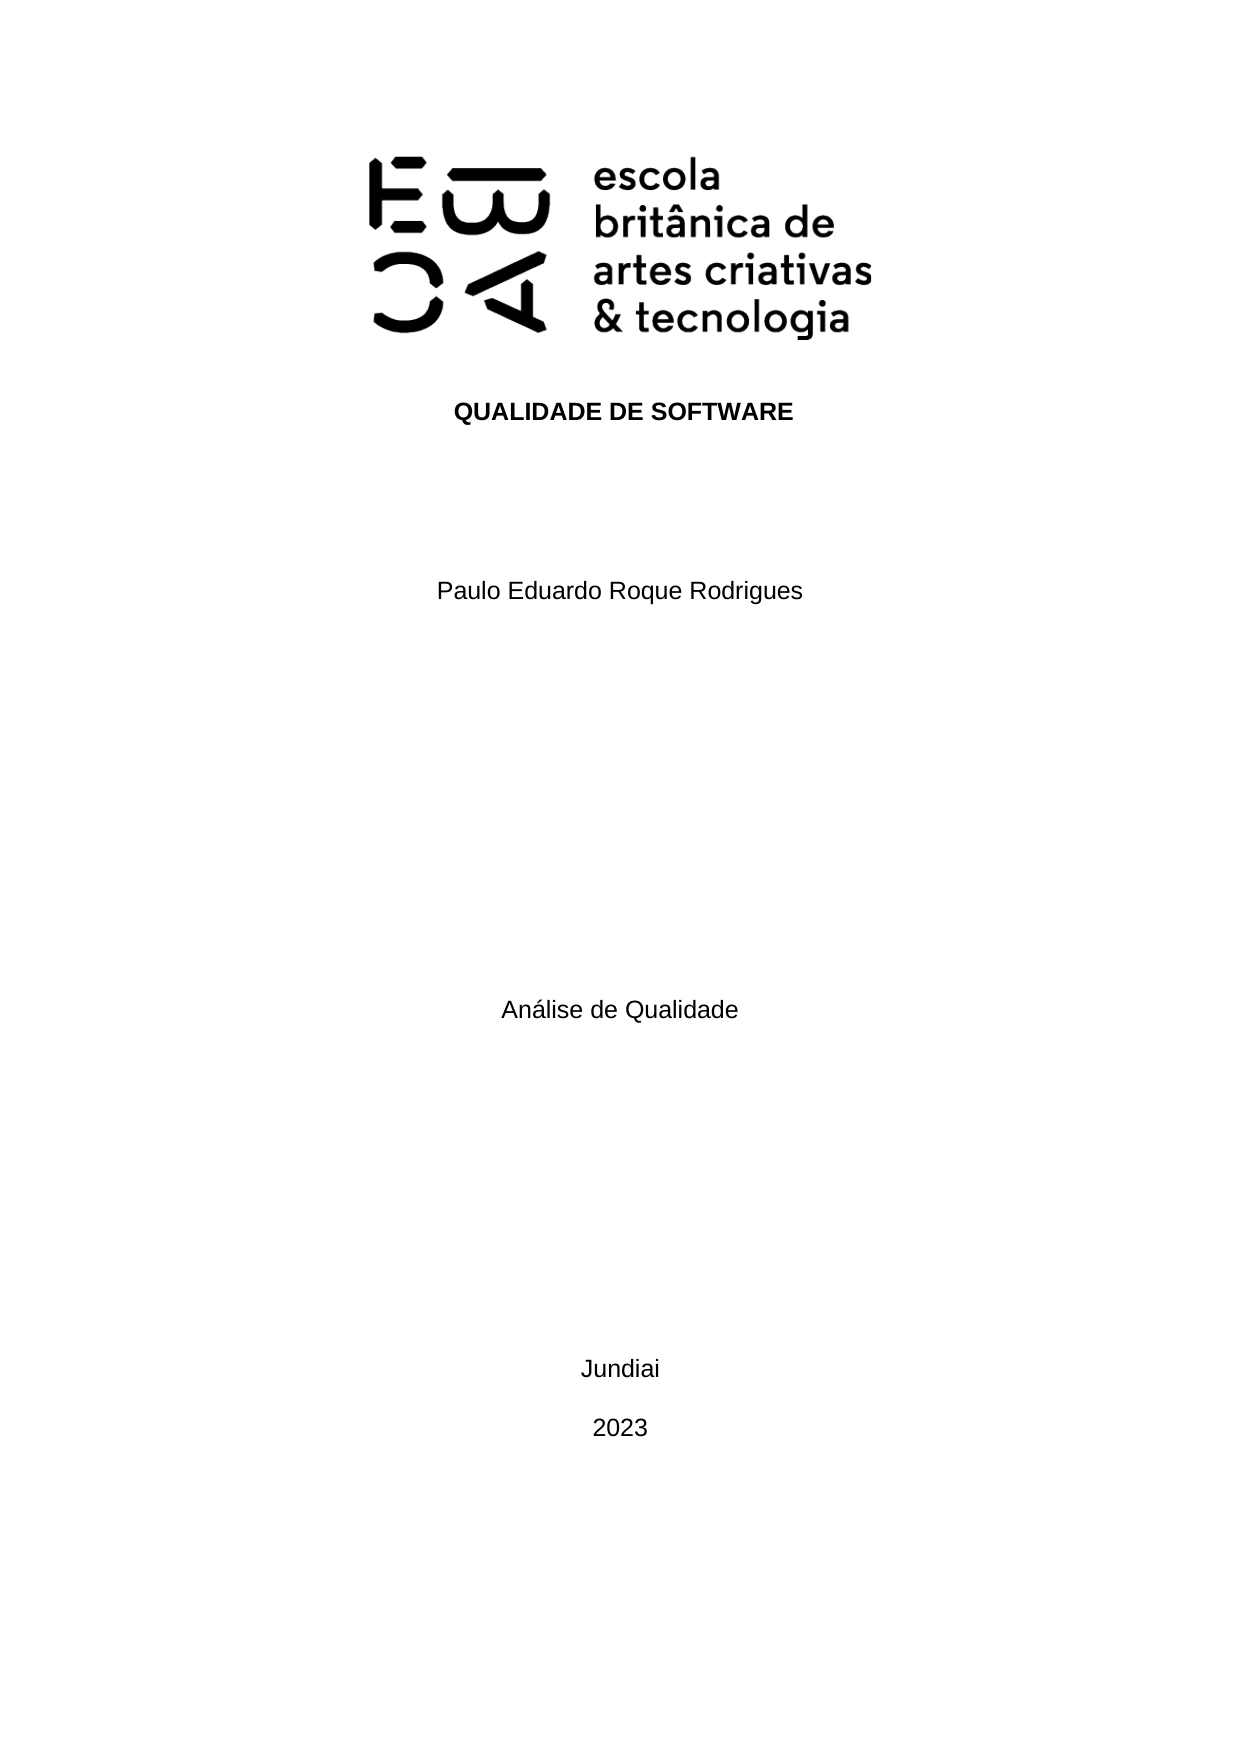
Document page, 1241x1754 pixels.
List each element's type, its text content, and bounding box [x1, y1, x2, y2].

text 2023 [177, 1413, 1063, 1442]
text Paulo Eduardo Roque Rodrigues [177, 576, 1063, 605]
picture [369, 147, 872, 340]
text Jundiai [177, 1354, 1063, 1382]
text Análise de Qualidade [177, 995, 1063, 1024]
text QUALIDADE DE SOFTWARE [177, 397, 1063, 426]
